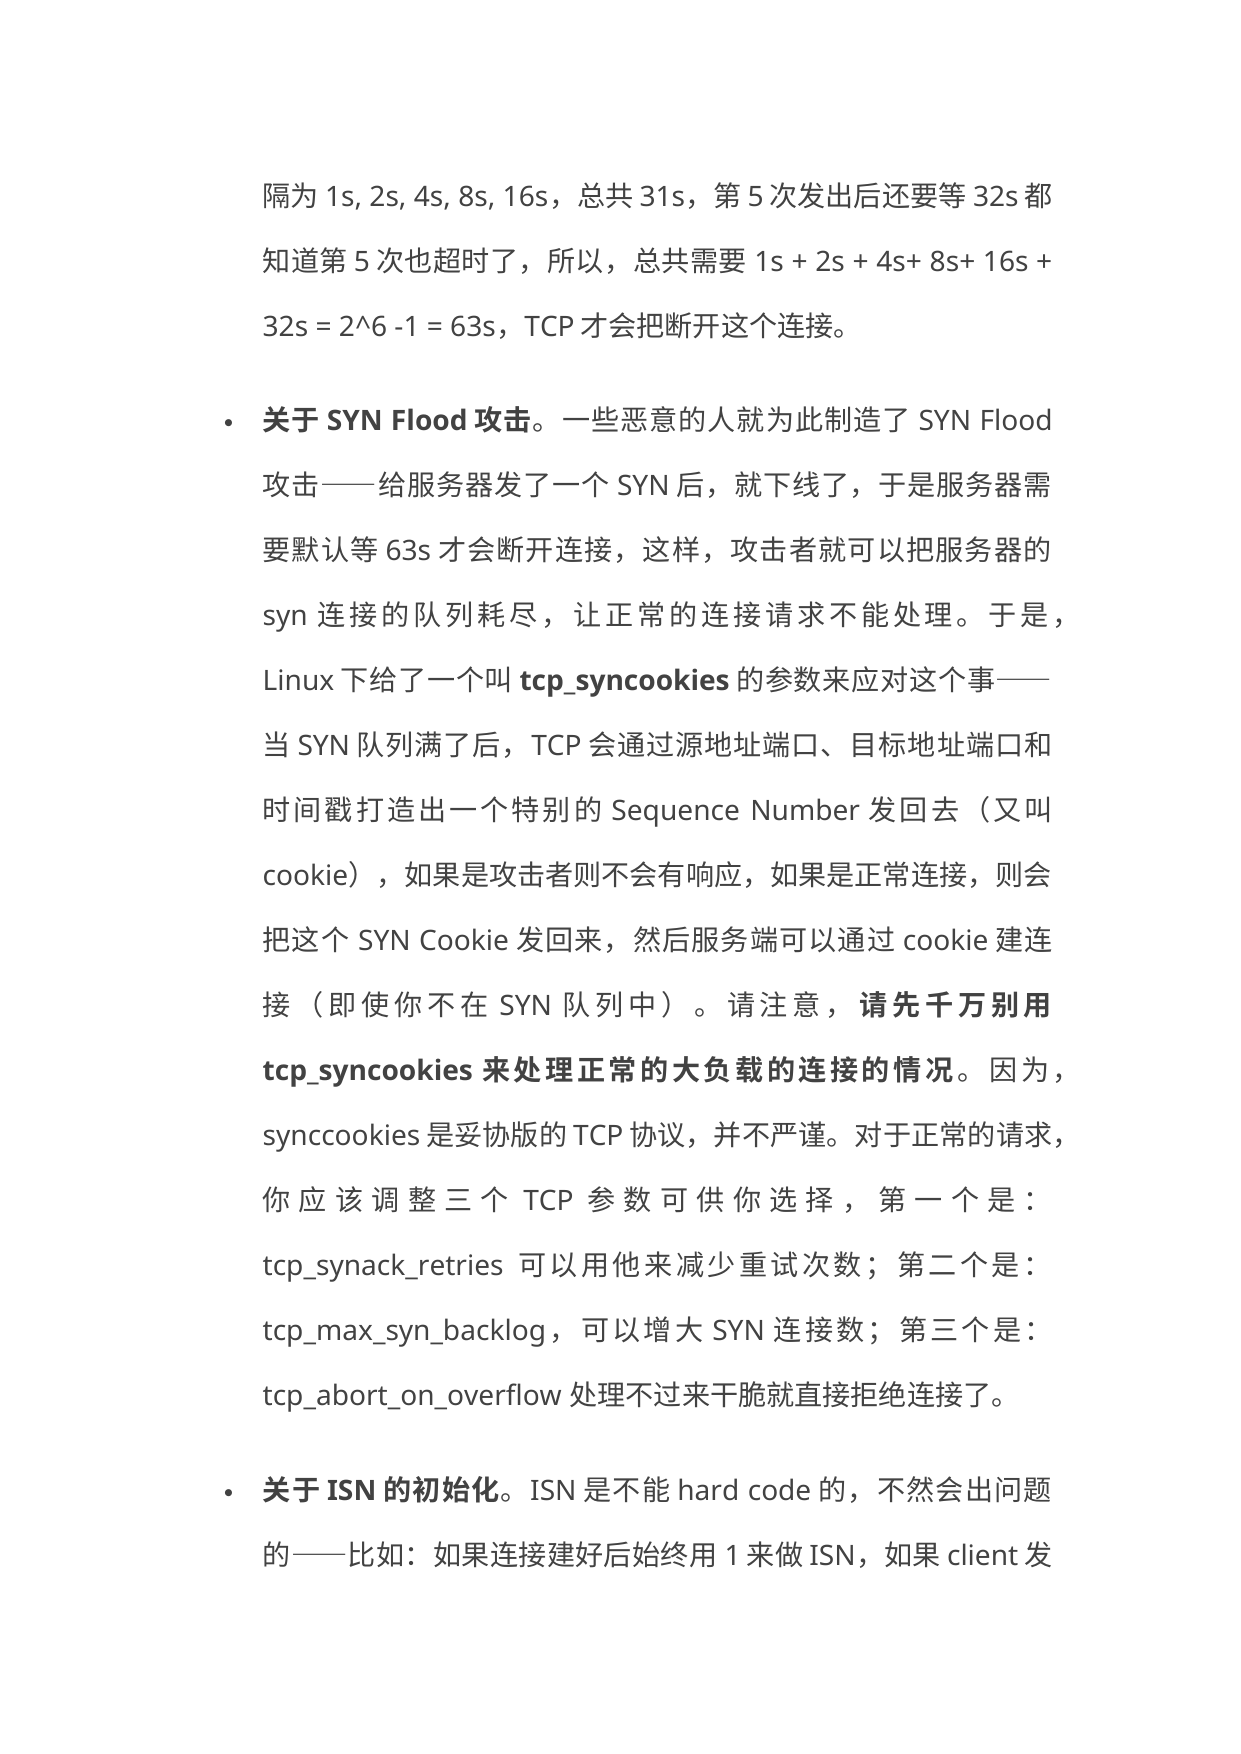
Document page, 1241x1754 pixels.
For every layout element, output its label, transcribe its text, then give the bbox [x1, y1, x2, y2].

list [225, 1455, 1053, 1585]
list 关于SYN Flood攻击。一些恶意的人就为此制造了SYN Flood攻击——给服务器发了一个SYN后，就下线了，于是服务器需要默认等63s才会断开连接，这样，攻击者就可以把服务器的syn连接的队列耗尽，让正常的连接请求不能处理。于是，Linux下给了一个叫tcp_syncookies的参数来应对这个事——当SYN队列满了后，TCP会通过源地址端口、目标地址端口和时间戳打造出一个特别的Sequence Number发回去（又叫cookie），如果是攻击者则不会有响应，如果是正常连接，则会把这个 SYN Cookie发回来，然后服务端可以通过cookie建连接（即使你不在SYN队列中）。请注意，请先千万别用tcp_syncookies来处理正常的大负载的连接的情况。因为，synccookies是妥协版的TCP协议，并不严谨。对于正常的请求，你应该调整三个TCP参数可供你选择，第一个是：tcp_synack_retries 可以用他来减少重试次数；第二个是：tcp_max_syn_backlog，可以增大SYN连接数；第三个是：tcp_abort_on_overflow 处理不过来干脆就直接拒绝连接了。 [225, 386, 1053, 1426]
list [225, 162, 1053, 357]
